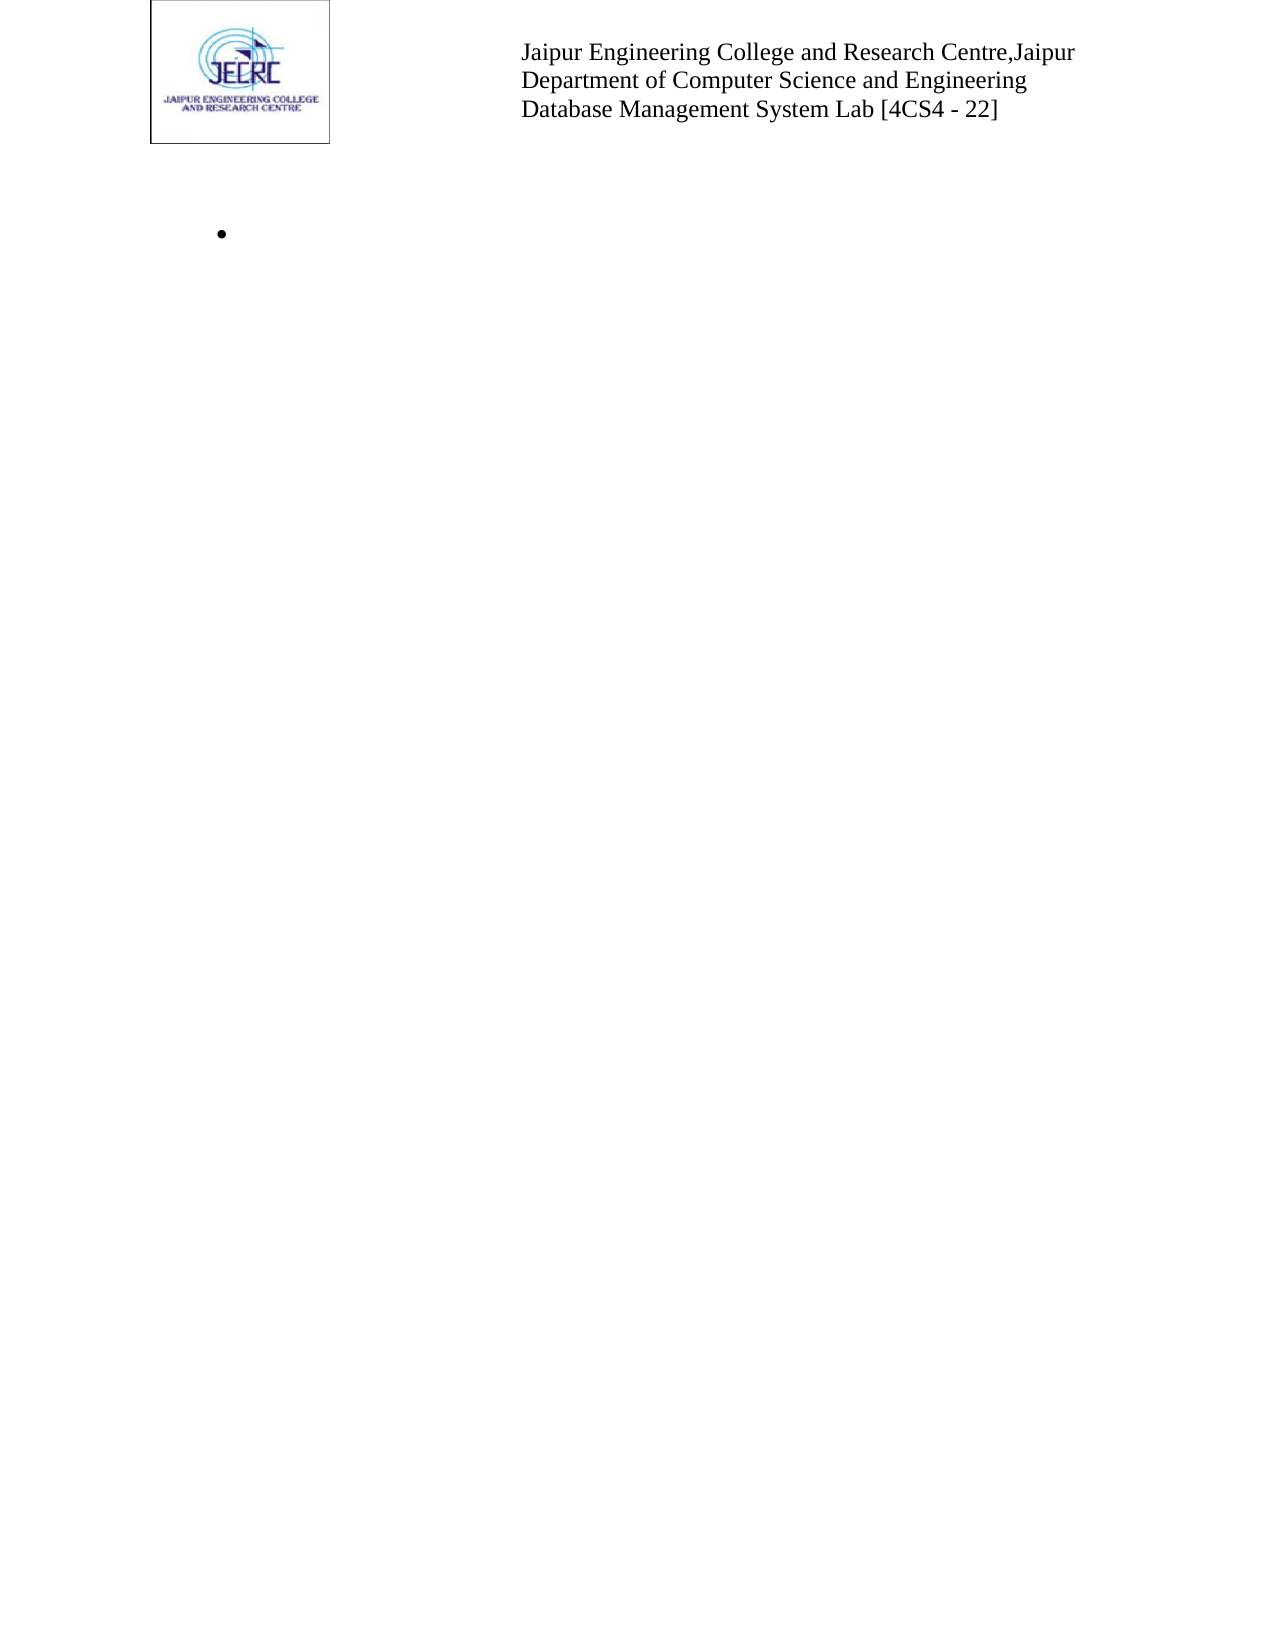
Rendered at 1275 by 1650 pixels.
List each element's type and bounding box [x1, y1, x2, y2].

picture [150, 0, 330, 144]
